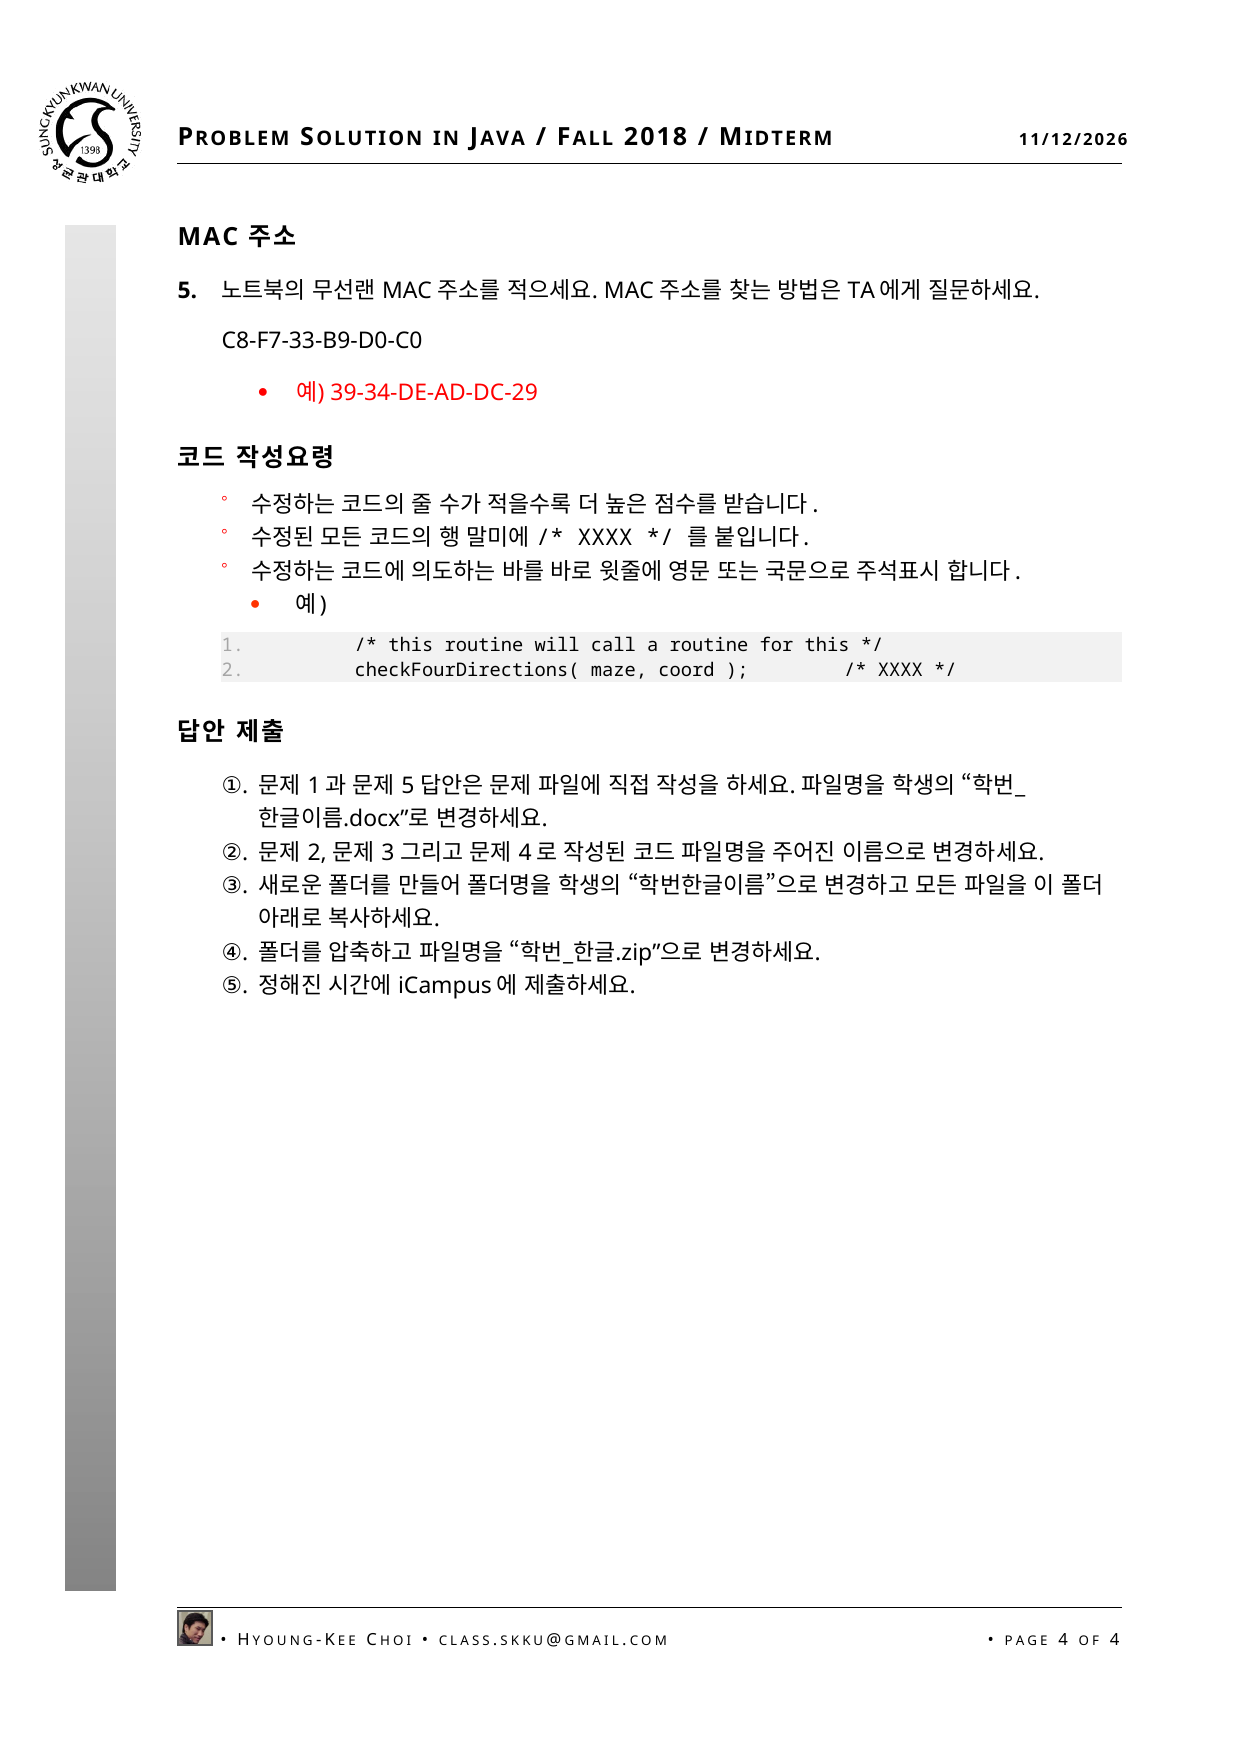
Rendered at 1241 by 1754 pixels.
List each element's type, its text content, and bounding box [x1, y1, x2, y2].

list 문제 2, 문제 3 그리고 문제 4로 작성된 코드 파일명을 주어진 이름으로 변경하세요. [221, 833, 1122, 867]
list 예) [251, 586, 1122, 619]
list 새로운 폴더를 만들어 폴더명을 학생의 “학번한글이름”으로 변경하고 모든 파일을 이 폴더 아래로 복사하세요. [221, 867, 1122, 933]
list 문제 1과 문제 5 답안은 문제 파일에 직접 작성을 하세요. 파일명을 학생의 “학번_한글이름.docx”로 변경하세요. [221, 767, 1122, 833]
text MAC 주소 [177, 217, 1122, 253]
list 수정하는 코드에 의도하는 바를 바로 윗줄에 영문 또는 국문으로 주석표시 합니다. [221, 553, 1122, 586]
text 노트북의 무선랜 MAC 주소를 적으세요. MAC 주소를 찾는 방법은 TA에게 질문하세요. [177, 272, 1122, 305]
picture [179, 1612, 211, 1644]
list C8-F7-33-B9-D0-C0 [221, 324, 1122, 355]
text 답안 제출 [177, 712, 1122, 748]
text checkFourDirections( maze, coord ); /* XXXX */ [221, 657, 1122, 682]
picture [15, 58, 164, 206]
text 예) 39-34-DE-AD-DC-29 [259, 374, 1122, 407]
list 수정하는 코드의 줄 수가 적을수록 더 높은 점수를 받습니다. [221, 486, 1122, 519]
text /* this routine will call a routine for this */ [221, 632, 1122, 657]
list 폴더를 압축하고 파일명을 “학번_한글.zip”으로 변경하세요. [221, 933, 1122, 967]
text 코드 작성요령 [177, 437, 1122, 473]
list 수정된 모든 코드의 행 말미에 /* XXXX */ 를 붙입니다. [221, 519, 1122, 553]
list 정해진 시간에 iCampus에 제출하세요. [221, 967, 1122, 1000]
